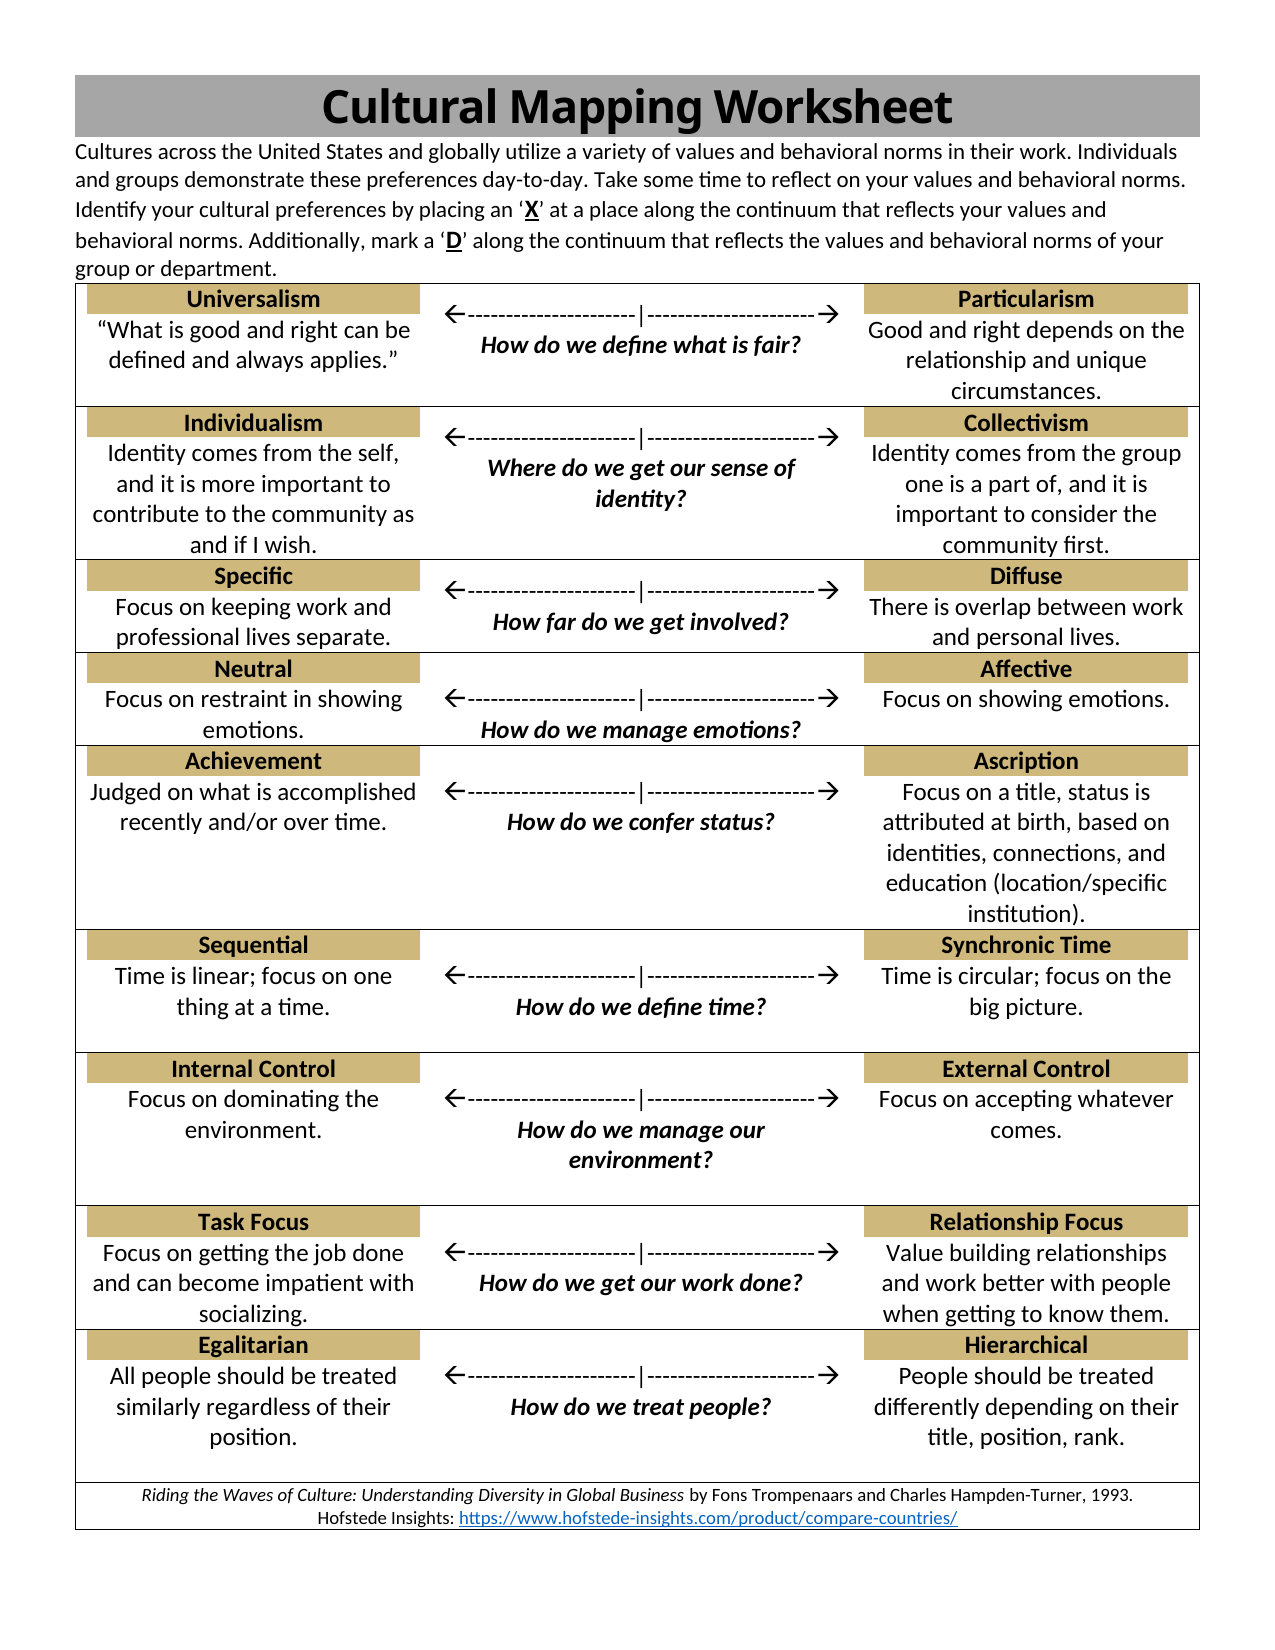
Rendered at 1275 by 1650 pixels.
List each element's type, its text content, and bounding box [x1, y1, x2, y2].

table_cell Relationship Focus Value building relationships and work better with people when getting to know them. [853, 1206, 1199, 1328]
table_header ----------------------|---------------------- How do we define what is fair? [431, 284, 853, 406]
table_cell ----------------------|---------------------- How do we get our work done? [431, 1206, 853, 1328]
table_cell ----------------------|---------------------- How do we manage our environment? [431, 1053, 853, 1205]
table_cell Individualism Identity comes from the self, and it is more important to contribute to the community as and if I wish. [76, 407, 431, 559]
table_cell ----------------------|---------------------- How do we define time? [431, 930, 853, 1052]
table_cell Affective Focus on showing emotions. [853, 653, 1199, 744]
table_cell Internal Control Focus on dominating the environment. [76, 1053, 431, 1205]
table_cell Task Focus Focus on getting the job done and can become impatient with socializing. [76, 1206, 431, 1328]
table_cell Egalitarian All people should be treated similarly regardless of their position. [76, 1330, 431, 1482]
table_cell Diffuse There is overlap between work and personal lives. [853, 560, 1199, 652]
table_cell Sequential Time is linear; focus on one thing at a time. [76, 930, 431, 1052]
table_cell ----------------------|---------------------- How do we treat people? [431, 1330, 853, 1482]
text Cultures across the United States and globally utilize a variety of values and behavioral norms in their work. Individuals and groups demonstrate these preferences day-to-day. Take some time to reflect on your values and behavioral norms. [75, 137, 1200, 193]
title Cultural Mapping Worksheet [75, 75, 1200, 137]
text Identify your cultural preferences by placing an ‘X’ at a place along the continuum that reflects your values and behavioral norms. Additionally, mark a ‘D’ along the continuum that reflects the values and behavioral norms of your group or department. [75, 193, 1200, 282]
table_cell Synchronic Time Time is circular; focus on the big picture. [853, 930, 1199, 1052]
table_header Particularism Good and right depends on the relationship and unique circumstances. [853, 284, 1199, 406]
table_cell Collectivism Identity comes from the group one is a part of, and it is important to consider the community first. [853, 407, 1199, 559]
table_cell Hierarchical People should be treated differently depending on their title, position, rank. [853, 1330, 1199, 1482]
table_cell ----------------------|---------------------- How far do we get involved? [431, 560, 853, 652]
table_cell Specific Focus on keeping work and professional lives separate. [76, 560, 431, 652]
table_cell Neutral Focus on restraint in showing emotions. [76, 653, 431, 744]
table_cell Ascription Focus on a title, status is attributed at birth, based on identities, connections, and education (location/specific institution). [853, 746, 1199, 929]
table_cell Achievement Judged on what is accomplished recently and/or over time. [76, 746, 431, 929]
table_cell ----------------------|---------------------- How do we manage emotions? [431, 653, 853, 744]
table_cell ----------------------|---------------------- Where do we get our sense of identity? [431, 407, 853, 559]
table_header Universalism “What is good and right can be defined and always applies.” [76, 284, 431, 406]
table_cell External Control Focus on accepting whatever comes. [853, 1053, 1199, 1205]
table_cell ----------------------|---------------------- How do we confer status? [431, 746, 853, 929]
table_cell Riding the Waves of Culture: Understanding Diversity in Global Business by Fons Trompenaars and Charles Hampden-Turner, 1993. Hofstede Insights: https://www.hofstede-insights.com/product/compare-countries/ [76, 1483, 1199, 1529]
